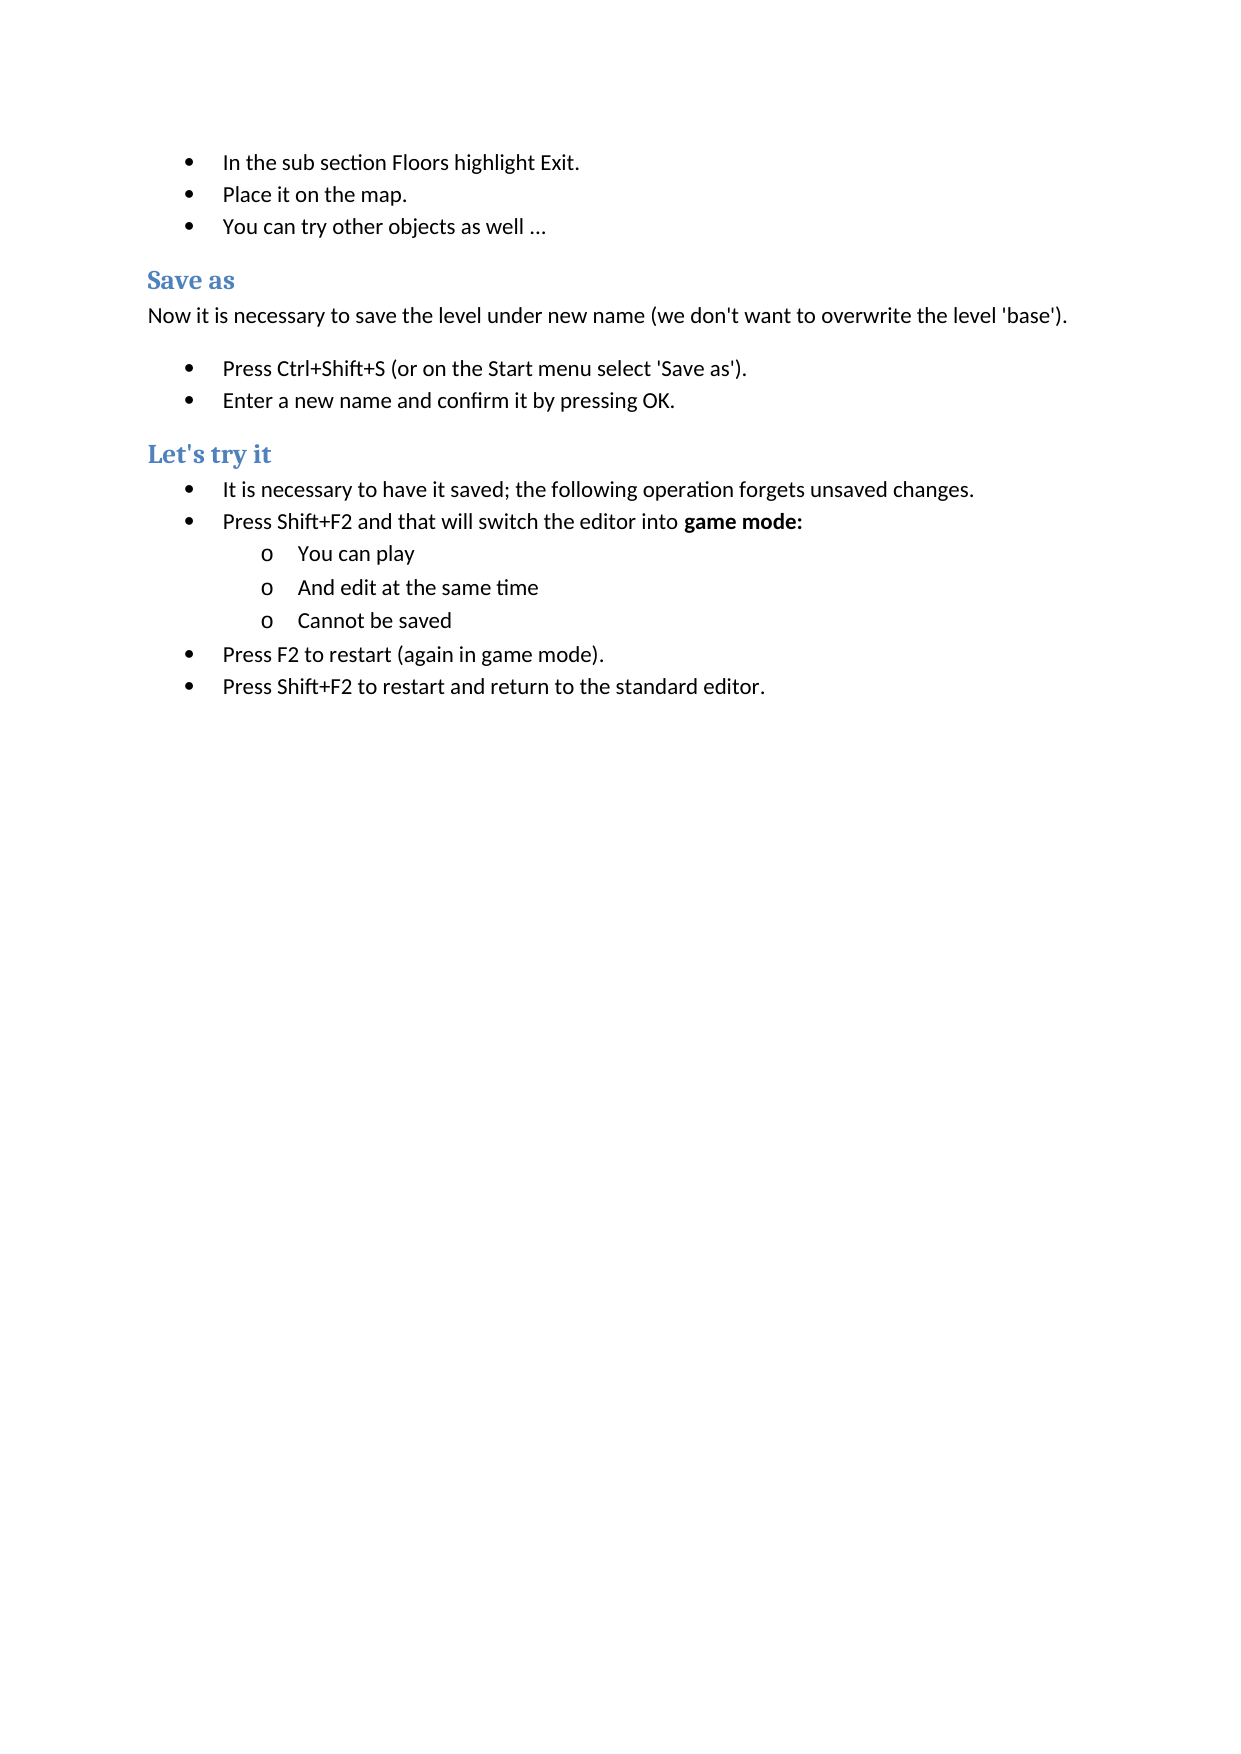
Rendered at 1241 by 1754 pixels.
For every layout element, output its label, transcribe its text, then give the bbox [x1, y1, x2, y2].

text Now it is necessary to save the level under new name (we don't want to overwrite the level 'base'). [148, 301, 1093, 329]
list In the sub section Floors highlight Exit. [185, 148, 1093, 176]
list You can try other objects as well ... [185, 212, 1093, 240]
list Place it on the map. [185, 180, 1093, 208]
list Press F2 to restart (again in game mode). [185, 640, 1093, 668]
list It is necessary to have it saved; the following operation forgets unsaved changes. [185, 475, 1093, 503]
subtitle Let's try it [148, 439, 1093, 470]
list Press Shift+F2 and that will switch the editor into game mode: [185, 507, 1093, 535]
list Enter a new name and confirm it by pressing OK. [185, 386, 1093, 414]
list You can play [260, 539, 1093, 568]
list Press Shift+F2 to restart and return to the standard editor. [185, 672, 1093, 700]
list Press Ctrl+Shift+S (or on the Start menu select 'Save as'). [185, 354, 1093, 382]
subtitle Save as [148, 265, 1093, 296]
list And edit at the same time [260, 573, 1093, 602]
list Cannot be saved [260, 606, 1093, 635]
